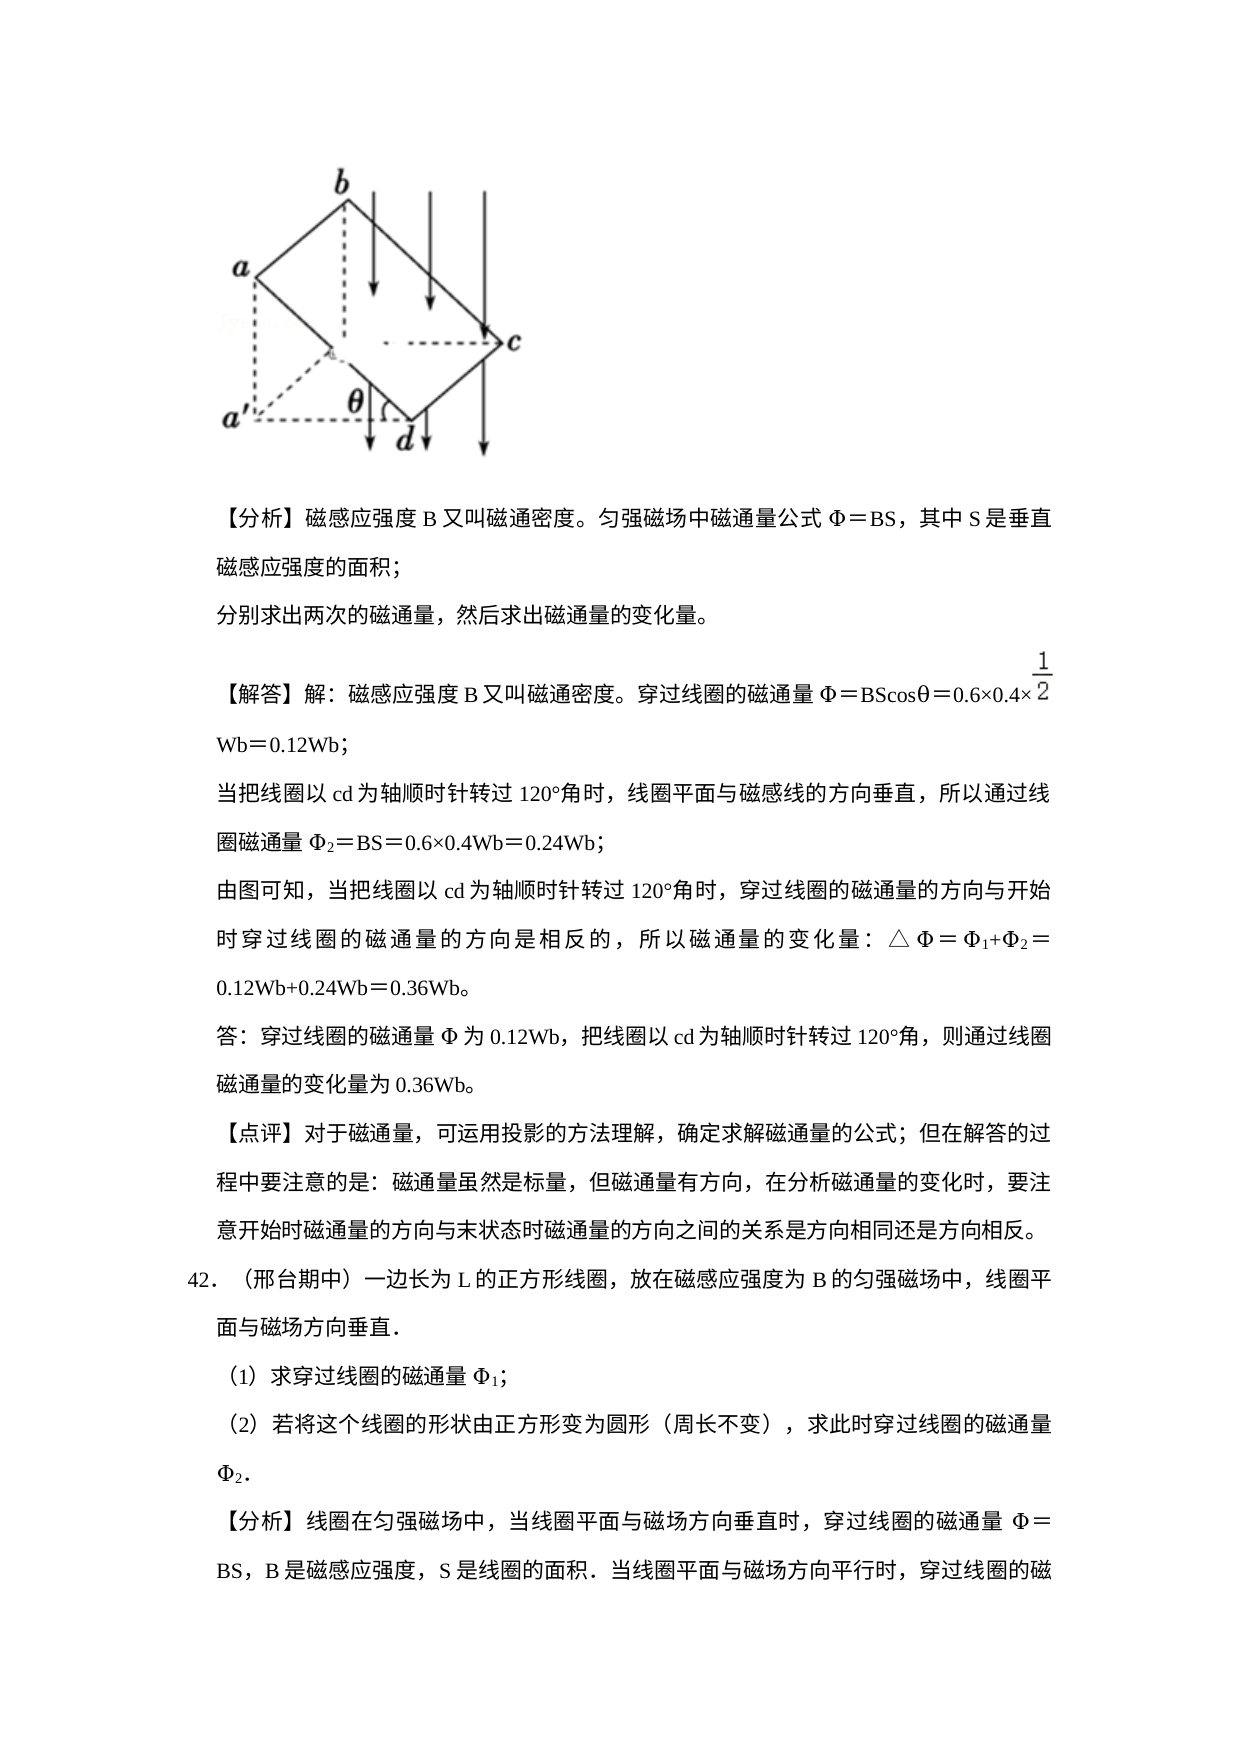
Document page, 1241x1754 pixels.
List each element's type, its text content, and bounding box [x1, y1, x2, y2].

picture [1032, 647, 1053, 703]
text 分别求出两次的磁通量，然后求出磁通量的变化量。 [216, 597, 1053, 630]
text 【分析】磁感应强度B又叫磁通密度。匀强磁场中磁通量公式Φ＝BS，其中S是垂直磁感应强度的面积； [216, 500, 1053, 582]
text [216, 1504, 1053, 1585]
text 【解答】解：磁感应强度B又叫磁通密度。穿过线圈的磁通量Φ＝BScosθ＝0.6×0.4×Wb＝0.12Wb； [216, 646, 1053, 759]
text 42．（邢台期中）一边长为L的正方形线圈，放在磁感应强度为B的匀强磁场中，线圈平面与磁场方向垂直． [187, 1261, 1053, 1342]
text 当把线圈以cd为轴顺时针转过120°角时，线圈平面与磁感线的方向垂直，所以通过线圈磁通量Φ2＝BS＝0.6×0.4Wb＝0.24Wb； [216, 775, 1053, 857]
text （1）求穿过线圈的磁通量Φ1； [216, 1358, 1053, 1391]
text 由图可知，当把线圈以cd为轴顺时针转过120°角时，穿过线圈的磁通量的方向与开始时穿过线圈的磁通量的方向是相反的，所以磁通量的变化量：△Φ＝Φ1+Φ2＝0.12Wb+0.24Wb＝0.36Wb。 [216, 872, 1053, 1002]
text 【点评】对于磁通量，可运用投影的方法理解，确定求解磁通量的公式；但在解答的过程中要注意的是：磁通量虽然是标量，但磁通量有方向，在分析磁通量的变化时，要注意开始时磁通量的方向与末状态时磁通量的方向之间的关系是方向相同还是方向相反。 [216, 1115, 1053, 1245]
picture [216, 162, 527, 462]
text 答：穿过线圈的磁通量Φ为0.12Wb，把线圈以cd为轴顺时针转过120°角，则通过线圈磁通量的变化量为0.36Wb。 [216, 1018, 1053, 1099]
text （2）若将这个线圈的形状由正方形变为圆形（周长不变），求此时穿过线圈的磁通量Φ2． [216, 1407, 1053, 1488]
